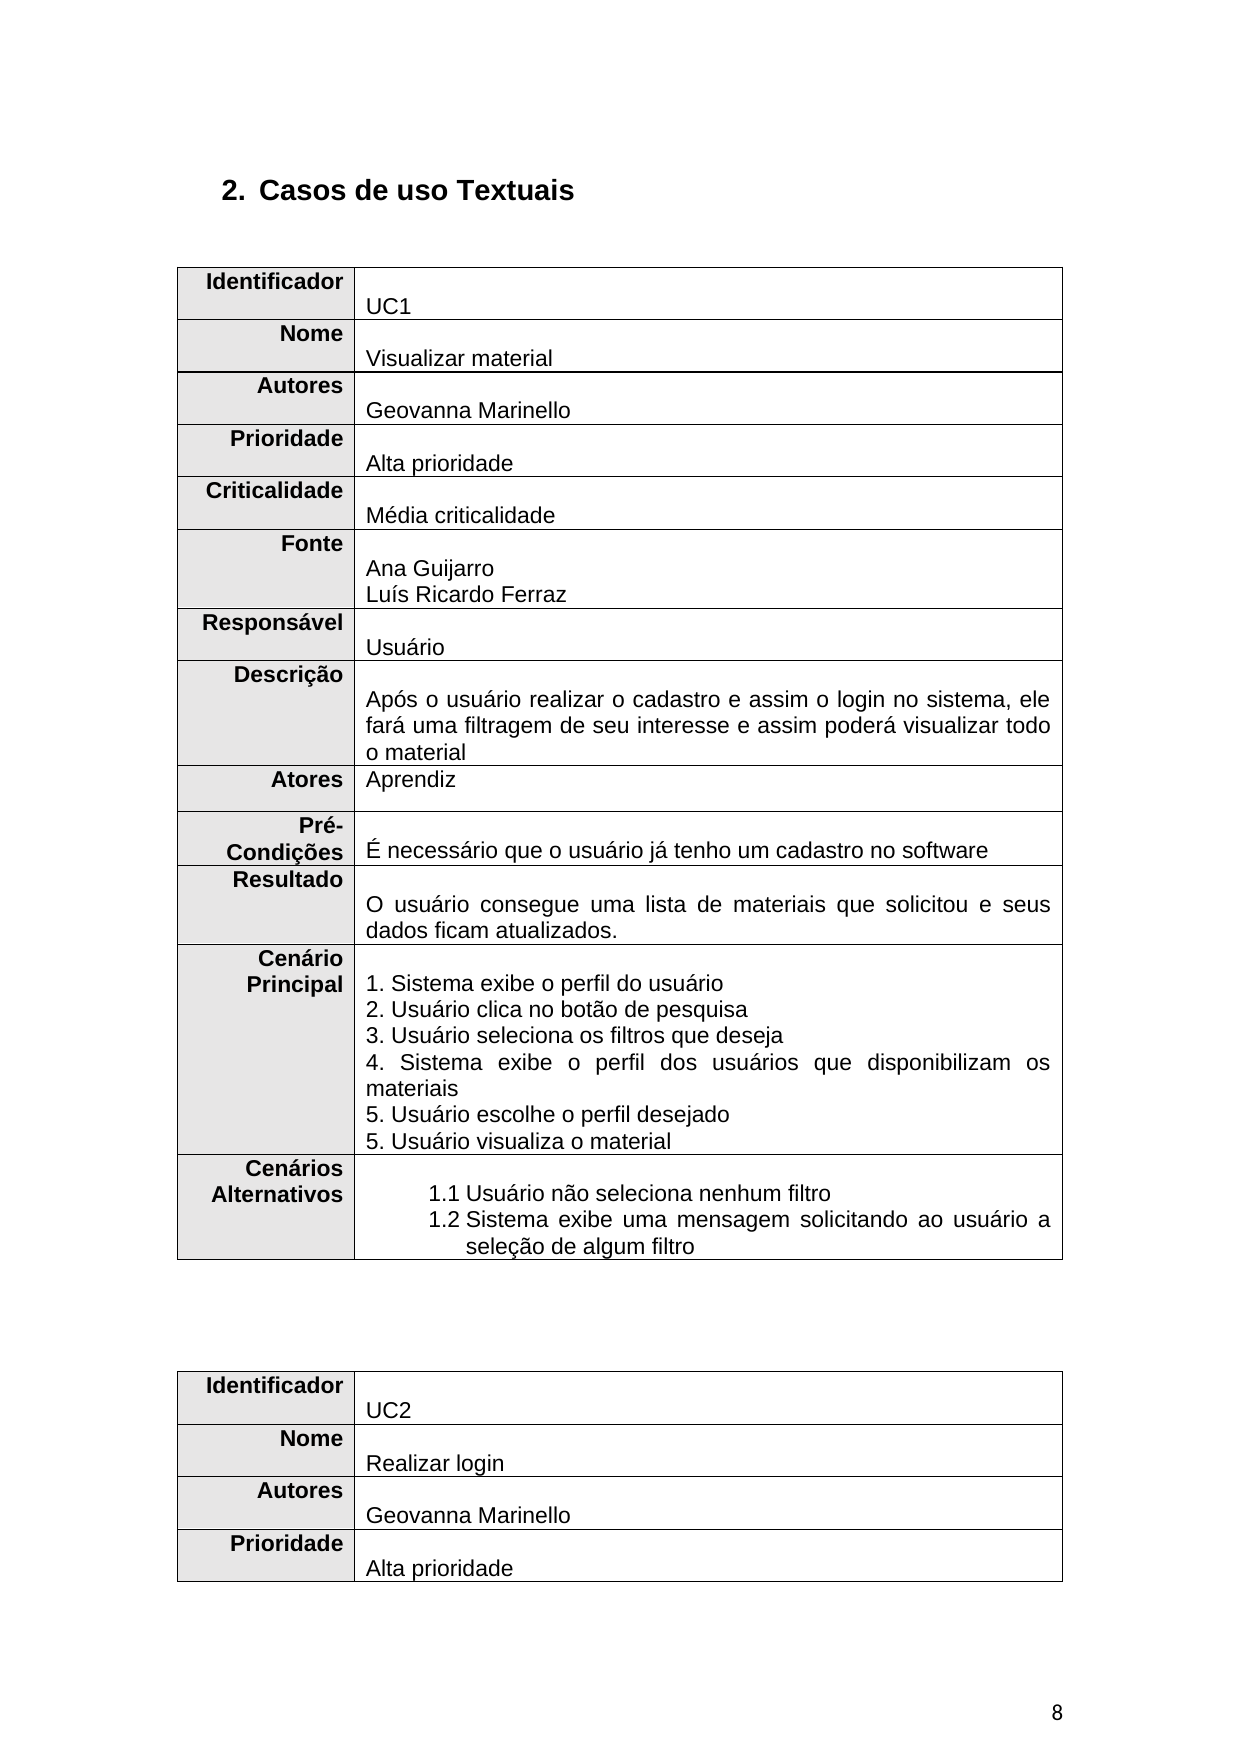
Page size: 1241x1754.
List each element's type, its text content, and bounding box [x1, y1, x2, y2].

table_cell Aprendiz [355, 766, 1062, 811]
table_cell Cenários Alternativos [178, 1155, 354, 1259]
table_cell Resultado [178, 866, 354, 943]
table_cell Fonte [178, 530, 354, 607]
table_cell Autores [178, 373, 354, 424]
table_cell Geovanna Marinello [355, 1477, 1062, 1528]
table_cell Usuário [355, 609, 1062, 660]
table_cell Ana Guijarro Luís Ricardo Ferraz [355, 530, 1062, 607]
table_cell É necessário que o usuário já tenho um cadastro no software [355, 812, 1062, 865]
table_cell Alta prioridade [355, 1530, 1062, 1581]
table_header Identificador [178, 268, 354, 319]
table_cell Criticalidade [178, 477, 354, 529]
table_cell O usuário consegue uma lista de materiais que solicitou e seus dados ficam atualizados. [355, 866, 1062, 943]
table_cell Geovanna Marinello [355, 373, 1062, 424]
table_cell Usuário não seleciona nenhum filtro Sistema exibe uma mensagem solicitando ao usuário a seleção de algum filtro [355, 1155, 1062, 1259]
table_cell Prioridade [178, 1530, 354, 1581]
table_cell Autores [178, 1477, 354, 1528]
table_header UC2 [355, 1372, 1062, 1424]
table_header UC1 [355, 268, 1062, 319]
table_cell Após o usuário realizar o cadastro e assim o login no sistema, ele fará uma filtragem de seu interesse e assim poderá visualizar todo o material [355, 661, 1062, 765]
table_cell Média criticalidade [355, 477, 1062, 529]
table_cell Nome [178, 1425, 354, 1476]
table_cell 1. Sistema exibe o perfil do usuário 2. Usuário clica no botão de pesquisa 3. Usuário seleciona os filtros que deseja 4. Sistema exibe o perfil dos usuários que disponibilizam os materiais 5. Usuário escolhe o perfil desejado 5. Usuário visualiza o material [355, 945, 1062, 1154]
table_cell Alta prioridade [355, 425, 1062, 476]
table_cell Cenário Principal [178, 945, 354, 1154]
table_cell Prioridade [178, 425, 354, 476]
table_cell Realizar login [355, 1425, 1062, 1476]
table_cell Atores [178, 766, 354, 811]
table_cell Nome [178, 320, 354, 371]
table_cell Pré-Condições [178, 812, 354, 865]
list Casos de uso Textuais [221, 173, 1063, 206]
table_cell Descrição [178, 661, 354, 765]
table_header Identificador [178, 1372, 354, 1424]
table_cell Visualizar material [355, 320, 1062, 371]
table_cell Responsável [178, 609, 354, 660]
